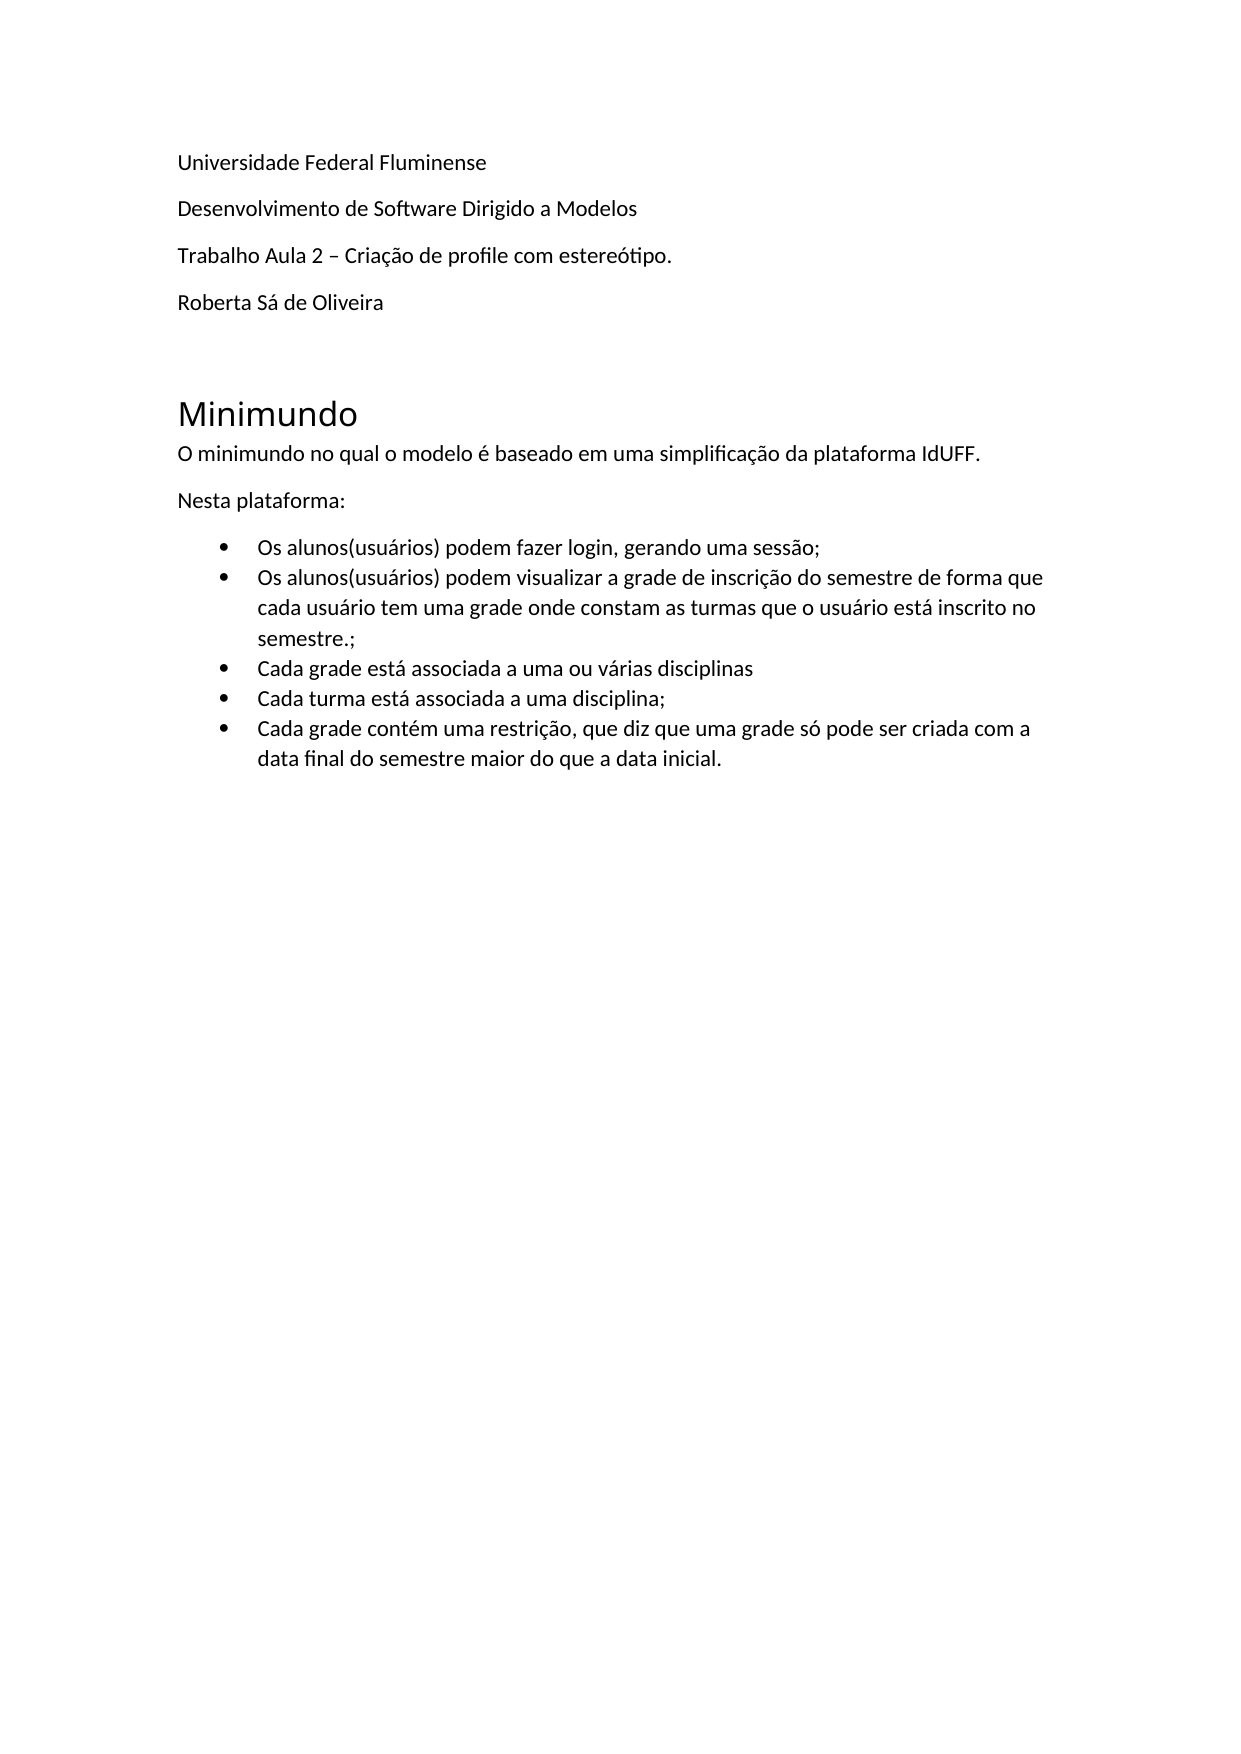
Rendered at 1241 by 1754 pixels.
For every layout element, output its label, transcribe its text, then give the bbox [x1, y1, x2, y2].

list Os alunos(usuários) podem fazer login, gerando uma sessão; [220, 533, 1063, 561]
text Trabalho Aula 2 – Criação de profile com estereótipo. [177, 241, 1063, 269]
list Os alunos(usuários) podem visualizar a grade de inscrição do semestre de forma que cada usuário tem uma grade onde constam as turmas que o usuário está inscrito no semestre.; [220, 563, 1063, 652]
text Nesta plataforma: [177, 486, 1063, 514]
text Universidade Federal Fluminense [177, 148, 1063, 176]
subtitle Minimundo [177, 390, 1063, 436]
list Cada turma está associada a uma disciplina; [220, 684, 1063, 712]
text Roberta Sá de Oliveira [177, 288, 1063, 316]
text Desenvolvimento de Software Dirigido a Modelos [177, 194, 1063, 222]
list Cada grade contém uma restrição, que diz que uma grade só pode ser criada com a data final do semestre maior do que a data inicial. [220, 714, 1063, 772]
text O minimundo no qual o modelo é baseado em uma simplificação da plataforma IdUFF. [177, 439, 1063, 467]
list Cada grade está associada a uma ou várias disciplinas [220, 654, 1063, 682]
